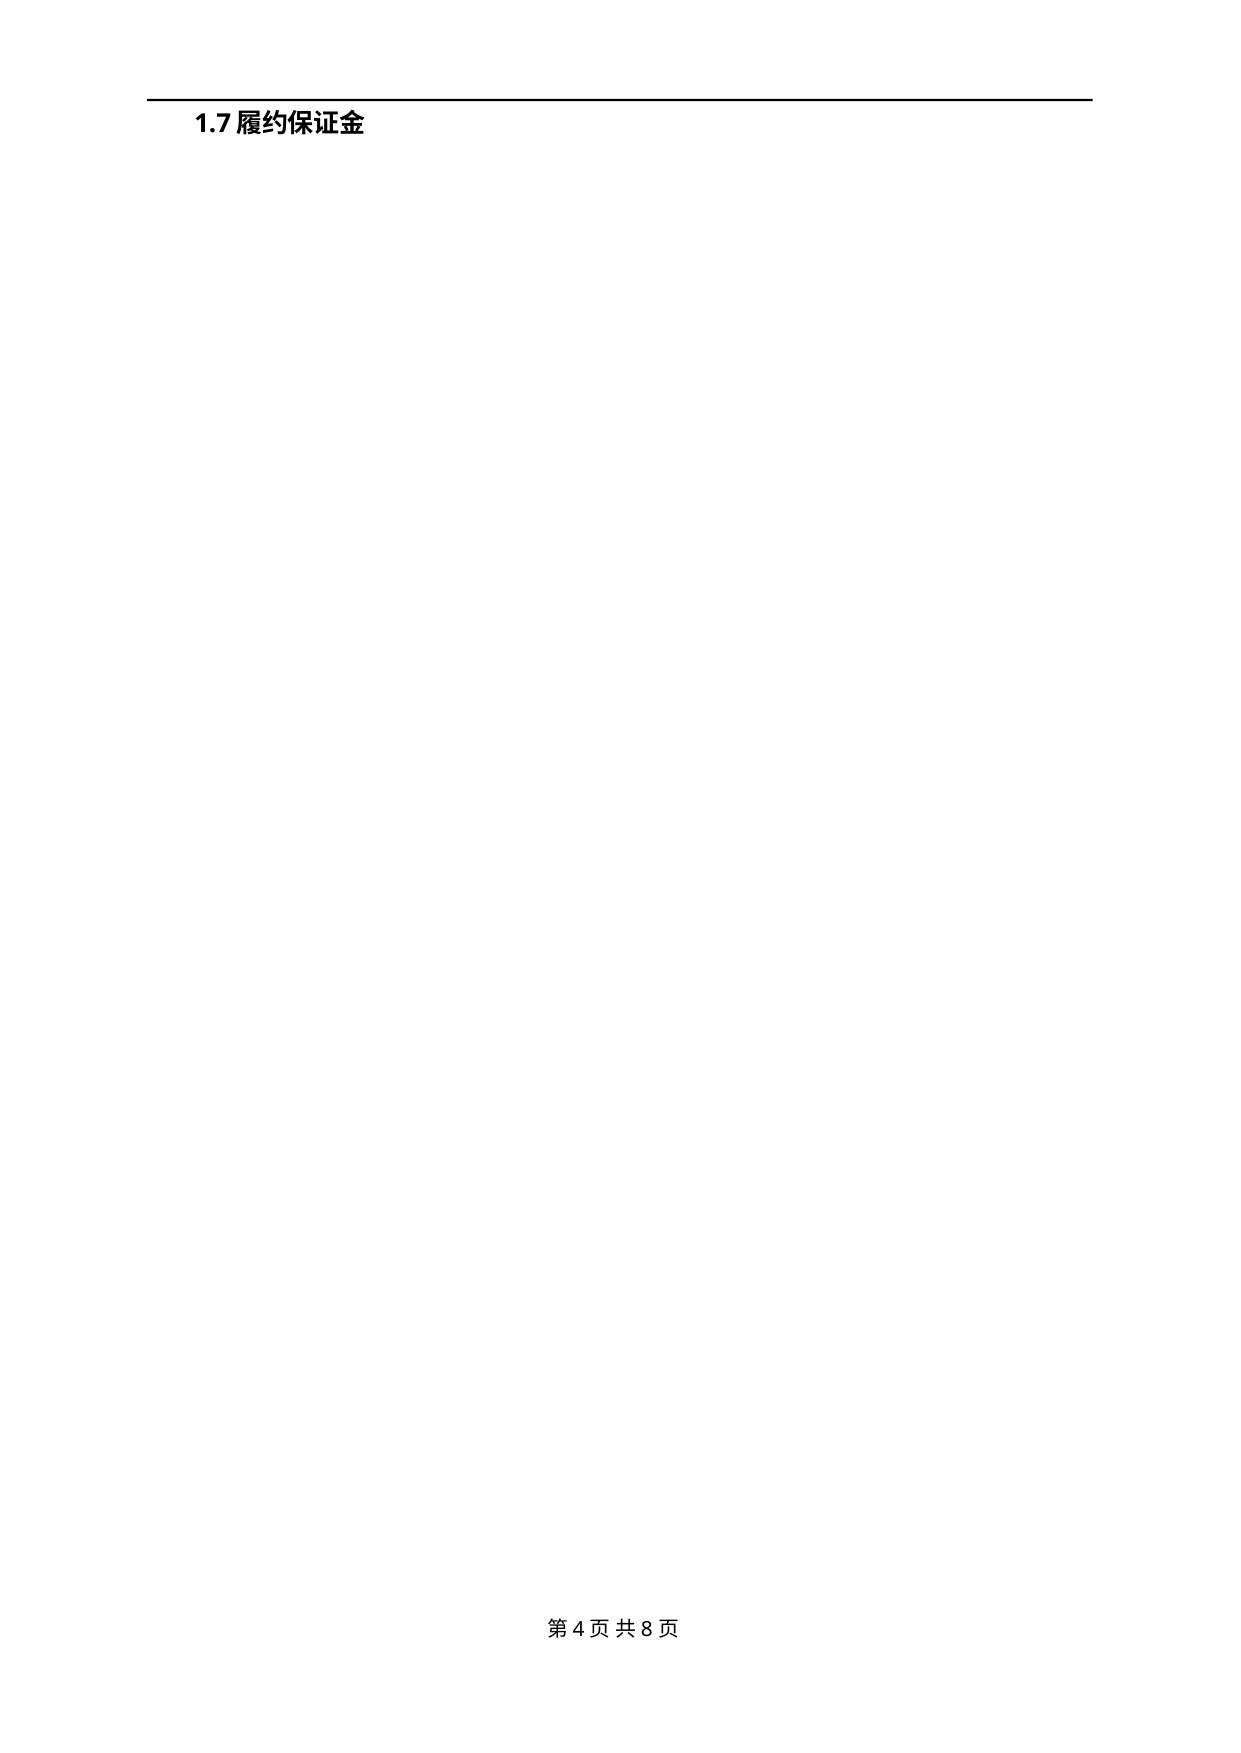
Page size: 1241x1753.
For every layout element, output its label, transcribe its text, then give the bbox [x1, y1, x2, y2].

text 1.7履约保证金 [194, 105, 1239, 139]
